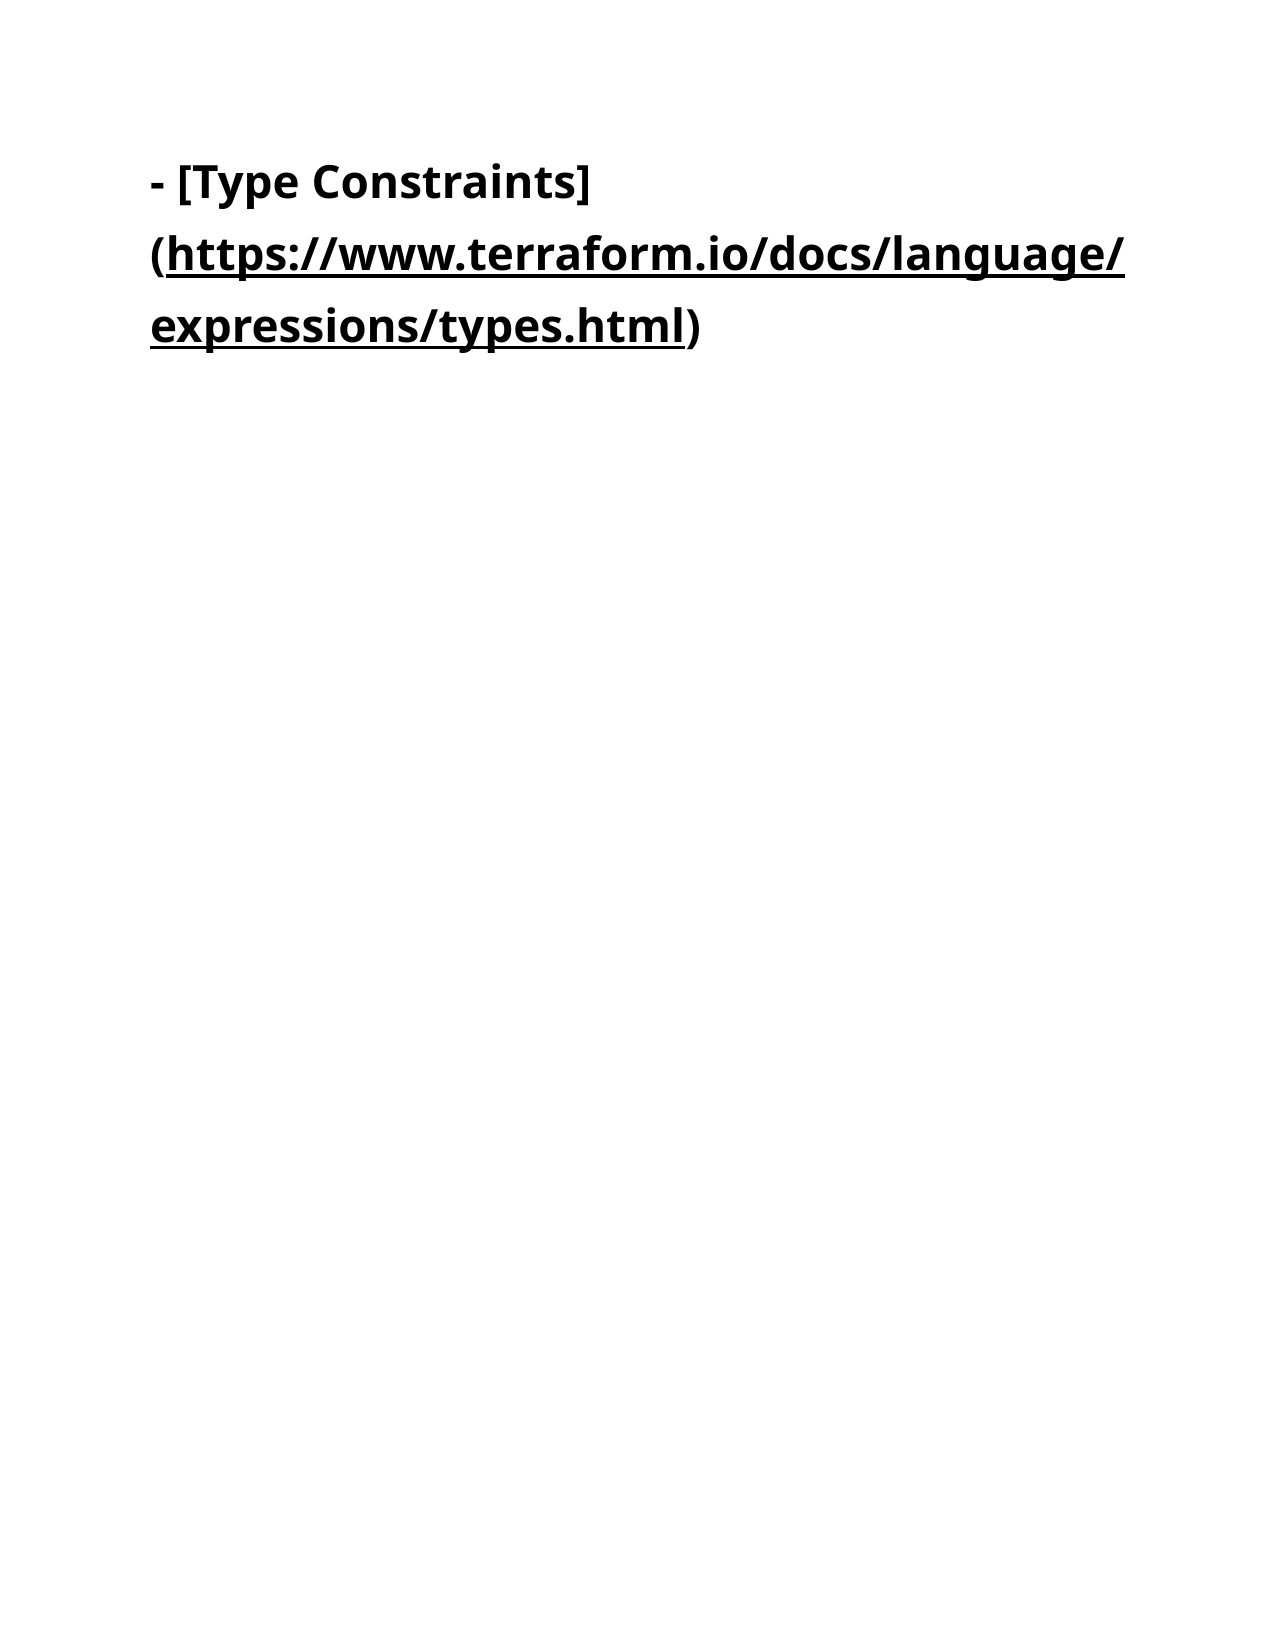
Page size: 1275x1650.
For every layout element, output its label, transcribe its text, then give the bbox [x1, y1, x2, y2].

text - [Type Constraints](https://www.terraform.io/docs/language/expressions/types.html) [150, 150, 1125, 356]
